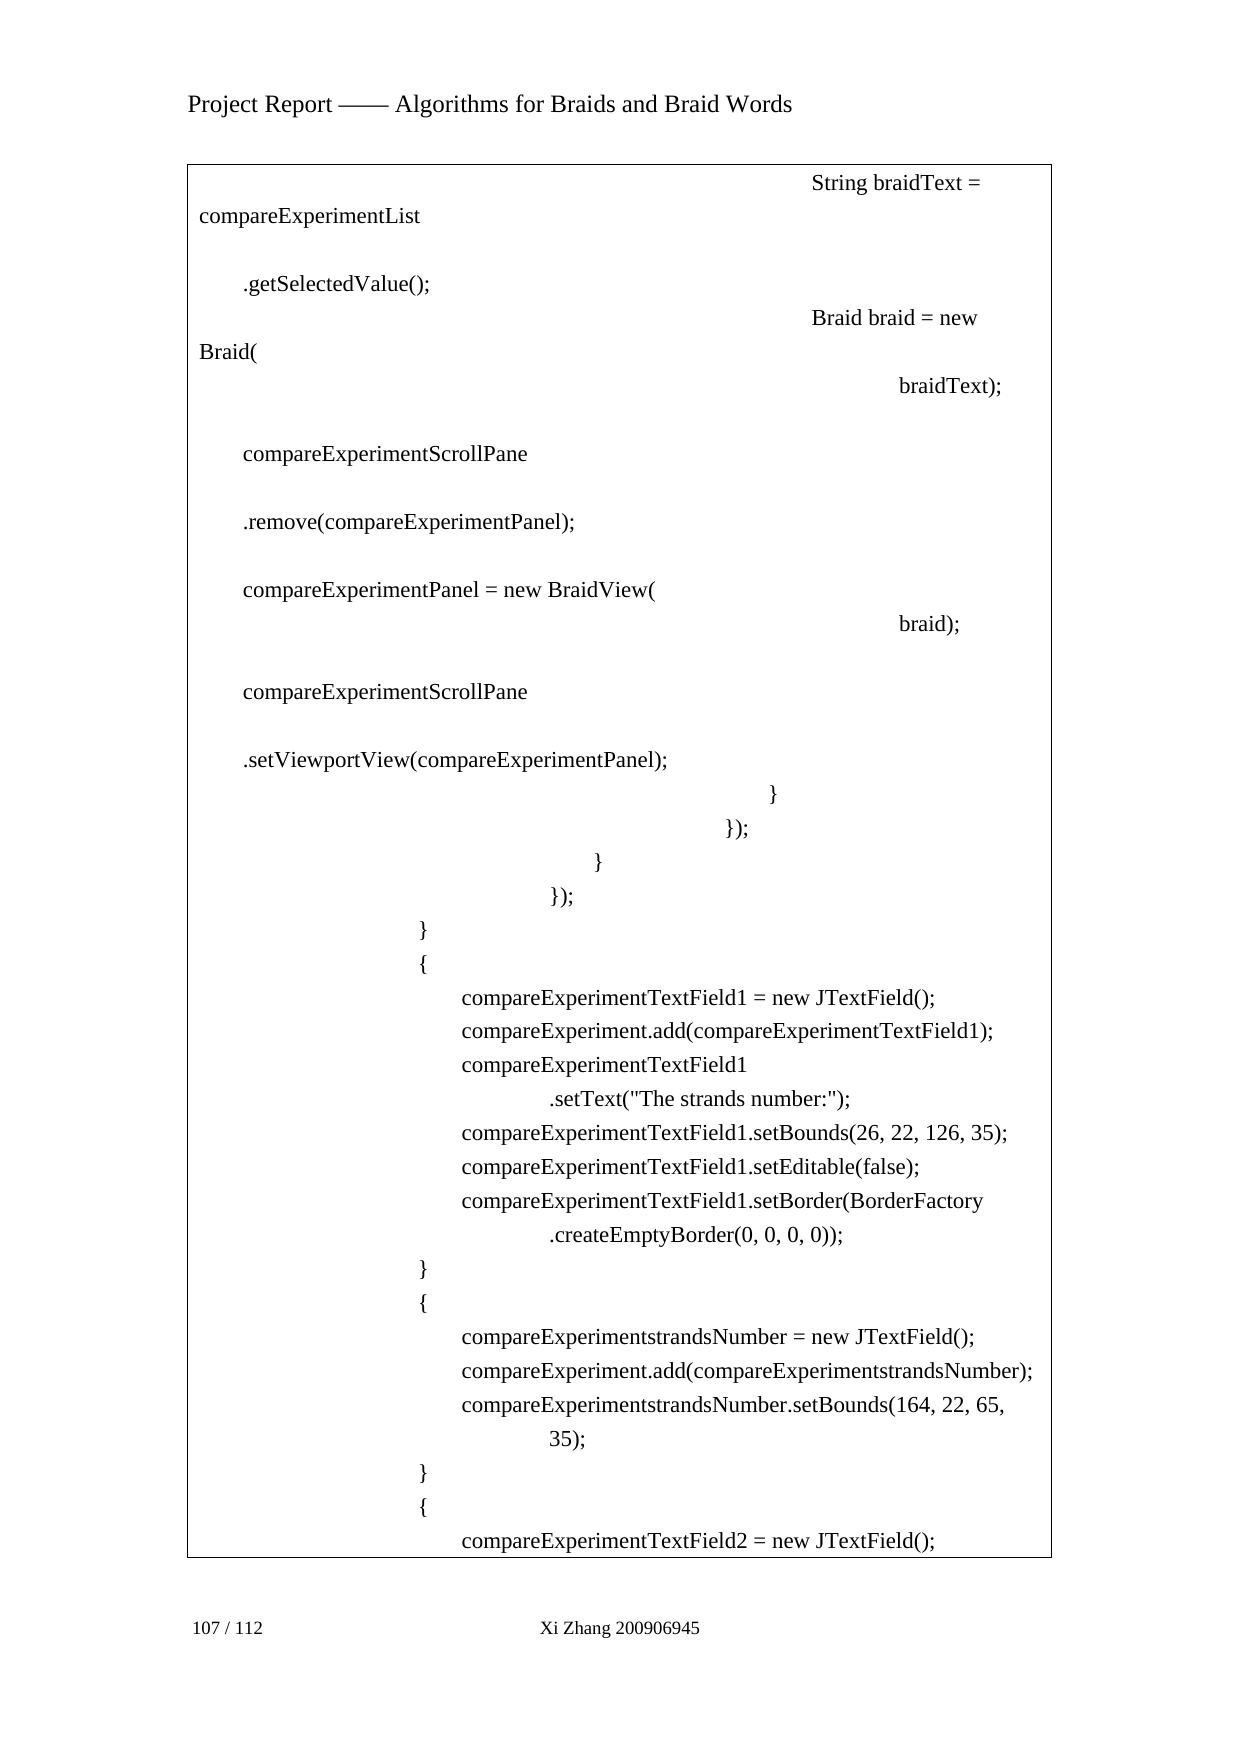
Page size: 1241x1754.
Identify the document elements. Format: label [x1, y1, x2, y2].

table_header [188, 165, 1051, 1557]
